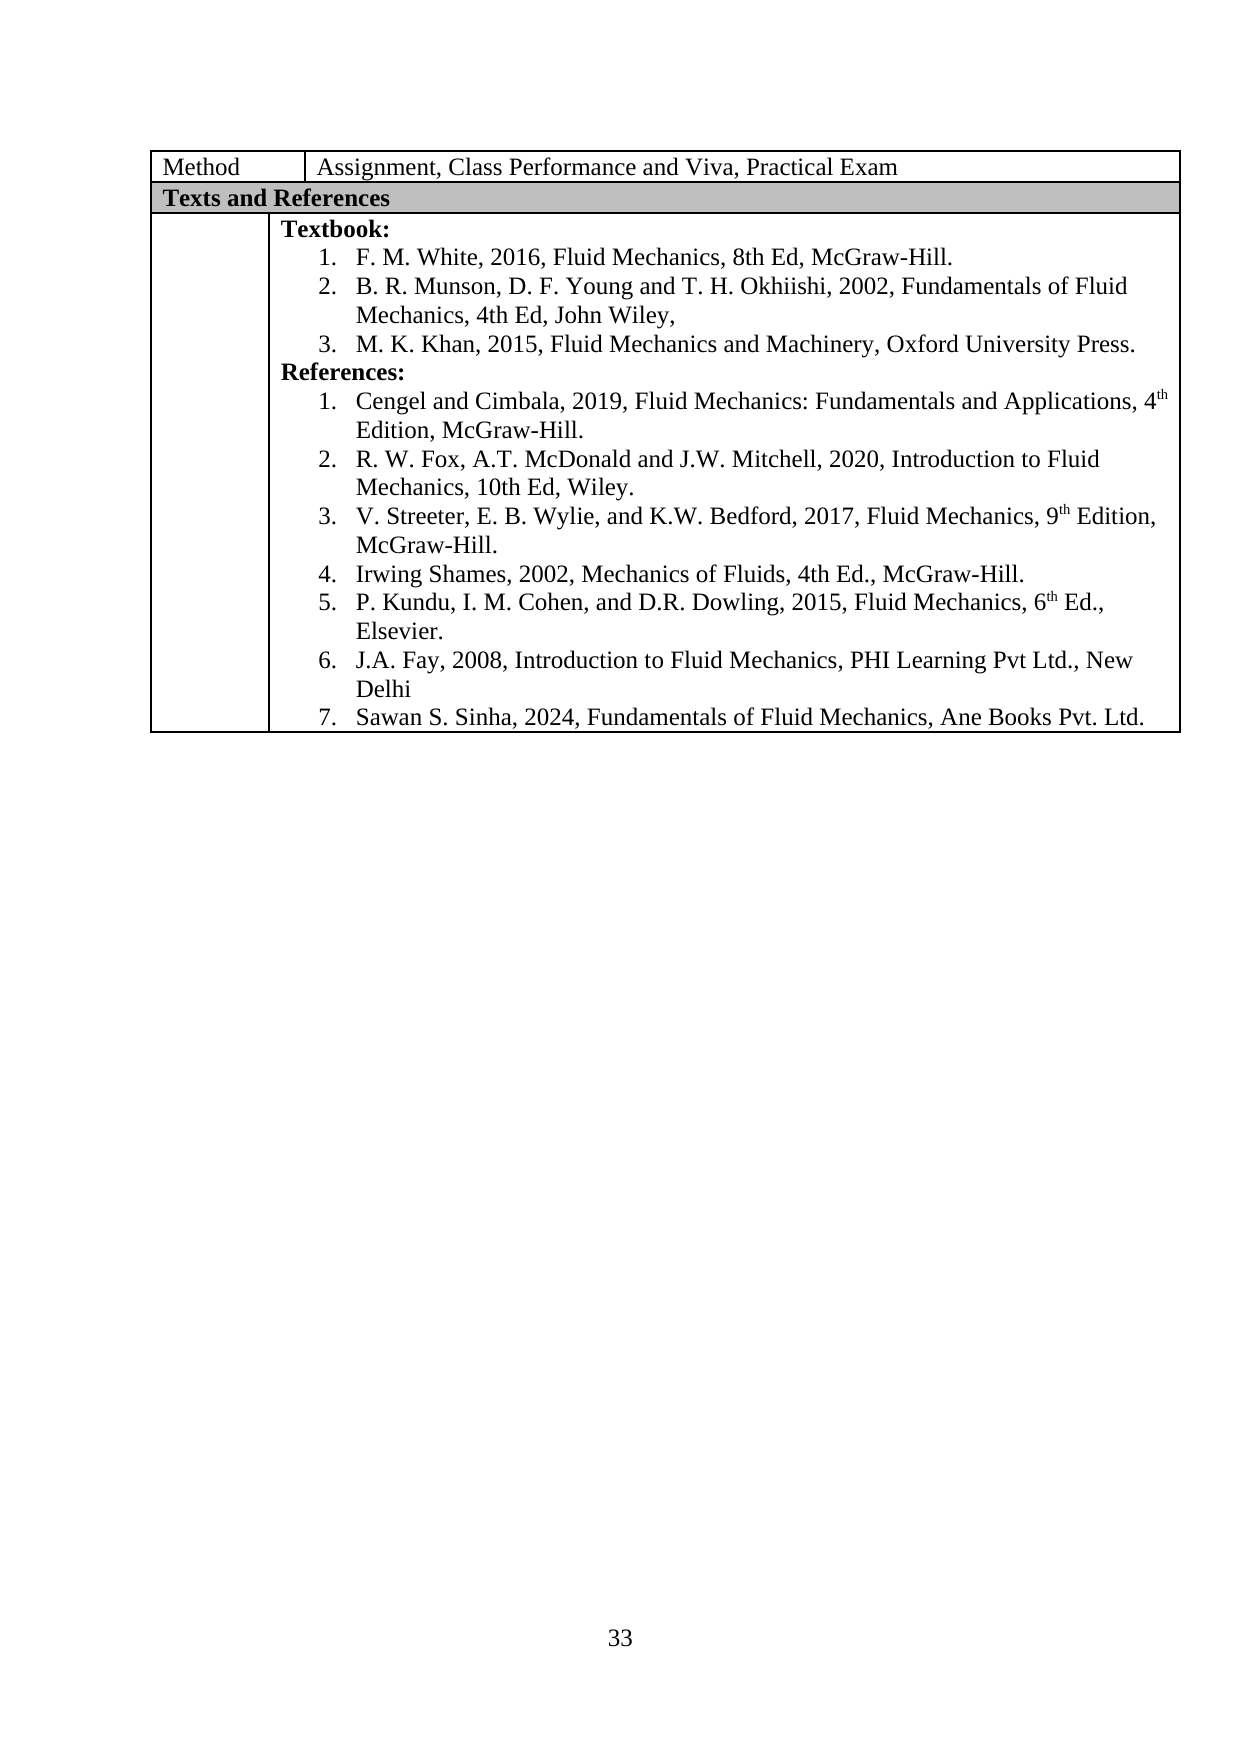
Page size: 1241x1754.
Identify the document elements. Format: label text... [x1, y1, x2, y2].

table_cell Assessment Method [152, 152, 304, 181]
table_cell Texts and References [152, 183, 1179, 212]
table_cell Textbook: F. M. White, 2016, Fluid Mechanics, 8th Ed, McGraw-Hill. B. R. Munson, D. F. Young and T. H. Okhiishi, 2002, Fundamentals of Fluid Mechanics, 4th Ed, John Wiley, M. K. Khan, 2015, Fluid Mechanics and Machinery, Oxford University Press. References: Cengel and Cimbala, 2019, Fluid Mechanics: Fundamentals and Applications, 4th Edition, McGraw-Hill. R. W. Fox, A.T. McDonald and J.W. Mitchell, 2020, Introduction to Fluid Mechanics, 10th Ed, Wiley. V. Streeter, E. B. Wylie, and K.W. Bedford, 2017, Fluid Mechanics, 9th Edition, McGraw-Hill. Irwing Shames, 2002, Mechanics of Fluids, 4th Ed., McGraw-Hill. P. Kundu, I. M. Cohen, and D.R. Dowling, 2015, Fluid Mechanics, 6th Ed., Elsevier. J.A. Fay, 2008, Introduction to Fluid Mechanics, PHI Learning Pvt Ltd., New Delhi Sawan S. Sinha, 2024, Fundamentals of Fluid Mechanics, Ane Books Pvt. Ltd. [270, 214, 1179, 731]
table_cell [306, 152, 1179, 181]
table_cell [152, 214, 268, 731]
